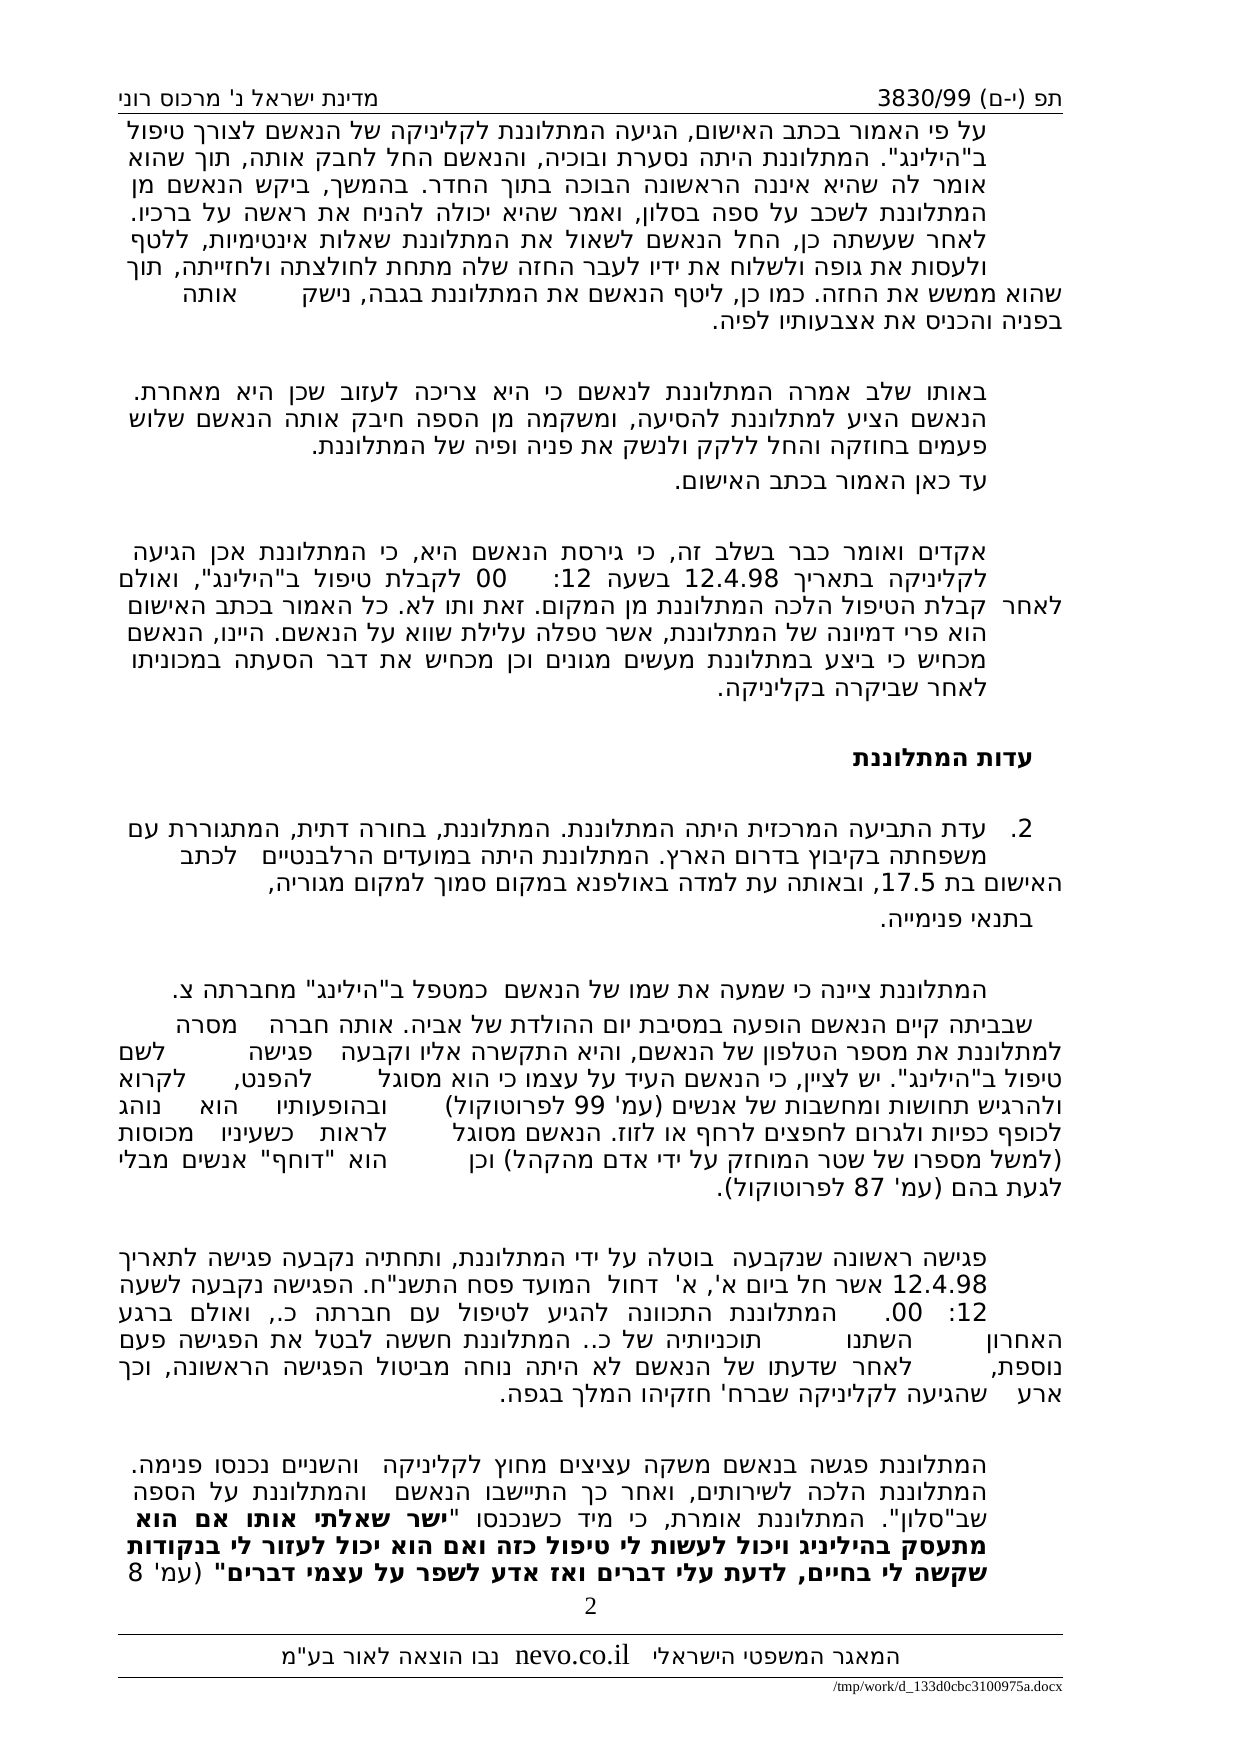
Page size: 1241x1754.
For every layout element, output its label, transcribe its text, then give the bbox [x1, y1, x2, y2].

text עדות המתלוננת [118, 745, 1063, 772]
text אקדים ואומר כבר בשלב זה, כי גירסת הנאשם היא, כי המתלוננת אכן הגיעה לקליניקה בתאריך 12.4.98 בשעה 12:ב ב 00 לקבלת טיפול ב"הילינג", ואולם לאחר קבלת הטיפול הלכה המתלוננת מן המקום. זאת ותו לא. כל האמור בכתב האישום הוא פרי דמיונה של המתלוננת, אשר טפלה עלילת שווא על הנאשם. היינו, הנאשם מכחיש כי ביצע במתלוננת מעשים מגונים וכן מכחיש את דבר הסעתה במכוניתו לאחר שביקרה בקליניקה. [118, 539, 1063, 701]
text בתנאי פנימייה. [118, 906, 1063, 933]
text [118, 1451, 1063, 1587]
text על פי האמור בכתב האישום, הגיעה המתלוננת לקליניקה של הנאשם לצורך טיפול ב"הילינג". המתלוננת היתה נסערת ובוכיה, והנאשם החל לחבק אותה, תוך שהוא אומר לה שהיא איננה הראשונה הבוכה בתוך החדר. בהמשך, ביקש הנאשם מן המתלוננת לשכב על ספה בסלון, ואמר שהיא יכולה להניח את ראשה על ברכיו. לאחר שעשתה כן, החל הנאשם לשאול את המתלוננת שאלות אינטימיות, ללטף ולעסות את גופה ולשלוח את ידיו לעבר החזה שלה מתחת לחולצתה ולחזייתה, תוך שהוא ממשש את החזה. כמו כן, ליטף הנאשם את המתלוננת בגבה, נישק אותה בפניה והכניס את אצבעותיו לפיה. [118, 118, 1063, 335]
text באותו שלב אמרה המתלוננת לנאשם כי היא צריכה לעזוב שכן היא מאחרת. הנאשם הציע למתלוננת להסיעה, ומשקמה מן הספה חיבק אותה הנאשם שלוש פעמים בחוזקה והחל ללקק ולנשק את פניה ופיה של המתלוננת. [118, 378, 1063, 460]
text פגישה ראשונה שנקבעה בוטלה על ידי המתלוננת, ותחתיה נקבעה פגישה לתאריך 12.4.98 אשר חל ביום א', א' דחול המועד פסח התשנ"ח. הפגישה נקבעה לשעה 12:ו ו 00. המתלוננת התכוונה להגיע לטיפול עם חברתה כ., ואולם ברגע האחרון השתנו תוכניותיה של כ.. המתלוננת חששה לבטל את הפגישה פעם נוספת, לאחר שדעתו של הנאשם לא היתה נוחה מביטול הפגישה הראשונה, וכך ארע שהגיעה לקליניקה שברח' חזקיהו המלך בגפה. [118, 1245, 1063, 1408]
text המתלוננת ציינה כי שמעה את שמו של הנאשם כמטפל ב"הילינג" מחברתה צ. [118, 976, 1063, 1003]
text 2. עדת התביעה המרכזית היתה המתלוננת. המתלוננת, בחורה דתית, המתגוררת עם משפחתה בקיבוץ בדרום הארץ. המתלוננת היתה במועדים הרלבנטיים לכתב האישום בת 17.5, ובאותה עת למדה באולפנא במקום סמוך למקום מגוריה, [118, 816, 1063, 897]
text שבביתה קיים הנאשם הופעה במסיבת יום ההולדת של אביה. אותה חברה מסרה למתלוננת את מספר הטלפון של הנאשם, והיא התקשרה אליו וקבעה פגישה לשם טיפול ב"הילינג". יש לציין, כי הנאשם העיד על עצמו כי הוא מסוגל להפנט, לקרוא ולהרגיש תחושות ומחשבות של אנשים (עמ' 99 לפרוטוקול) ובהופעותיו הוא נוהג לכופף כפיות ולגרום לחפצים לרחף או לזוז. הנאשם מסוגל לראות כשעיניו מכוסות (למשל מספרו של שטר המוחזק על ידי אדם מהקהל) וכן הוא "דוחף" אנשים מבלי לגעת בהם (עמ' 87 לפרוטוקול). [118, 1012, 1063, 1201]
text עד כאן האמור בכתב האישום. [118, 468, 1063, 495]
